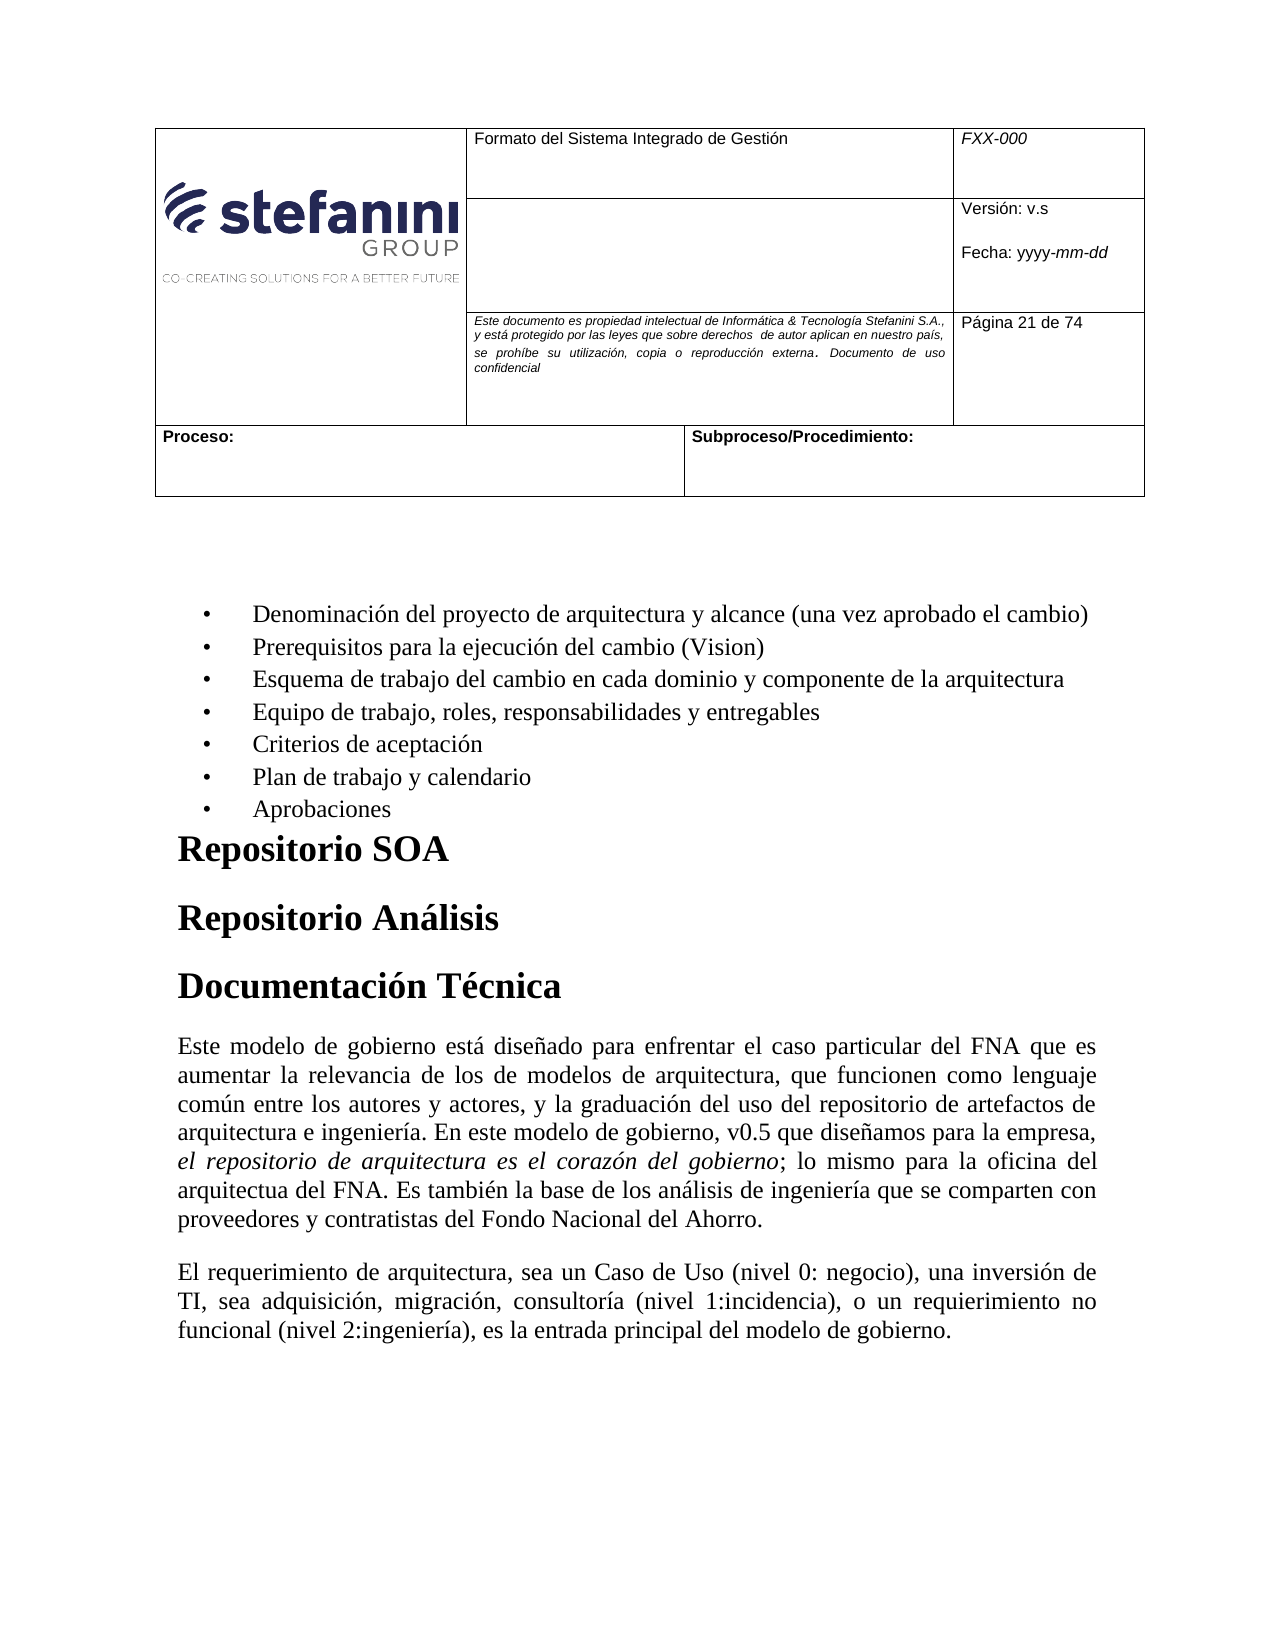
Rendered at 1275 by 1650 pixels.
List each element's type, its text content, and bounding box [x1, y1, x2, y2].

list Plan de trabajo y calendario [202, 762, 1098, 791]
text Este modelo de gobierno está diseñado para enfrentar el caso particular del FNA que es aumentar la relevancia de los de modelos de arquitectura, que funcionen como lenguaje común entre los autores y actores, y la graduación del uso del repositorio de artefactos de arquitectura e ingeniería. En este modelo de gobierno, v0.5 que diseñamos para la empresa, el repositorio de arquitectura es el corazón del gobierno; lo mismo para la oficina del arquitectua del FNA. Es también la base de los análisis de ingeniería que se comparten con proveedores y contratistas del Fondo Nacional del Ahorro. [177, 1031, 1098, 1232]
list Aprobaciones [202, 794, 1098, 823]
list Equipo de trabajo, roles, responsabilidades y entregables [202, 697, 1098, 726]
subtitle Repositorio SOA [177, 827, 1098, 870]
list Esquema de trabajo del cambio en cada dominio y componente de la arquitectura [202, 664, 1098, 693]
list Denominación del proyecto de arquitectura y alcance (una vez aprobado el cambio) [202, 599, 1098, 628]
list Criterios de aceptación [202, 729, 1098, 758]
subtitle Repositorio Análisis [177, 895, 1098, 938]
text El requerimiento de arquitectura, sea un Caso de Uso (nivel 0: negocio), una inversión de TI, sea adquisición, migración, consultoría (nivel 1:incidencia), o un requierimiento no funcional (nivel 2:ingeniería), es la entrada principal del modelo de gobierno. [177, 1257, 1098, 1344]
list Prerequisitos para la ejecución del cambio (Vision) [202, 632, 1098, 661]
subtitle Documentación Técnica [177, 963, 1098, 1006]
picture [162, 182, 460, 286]
